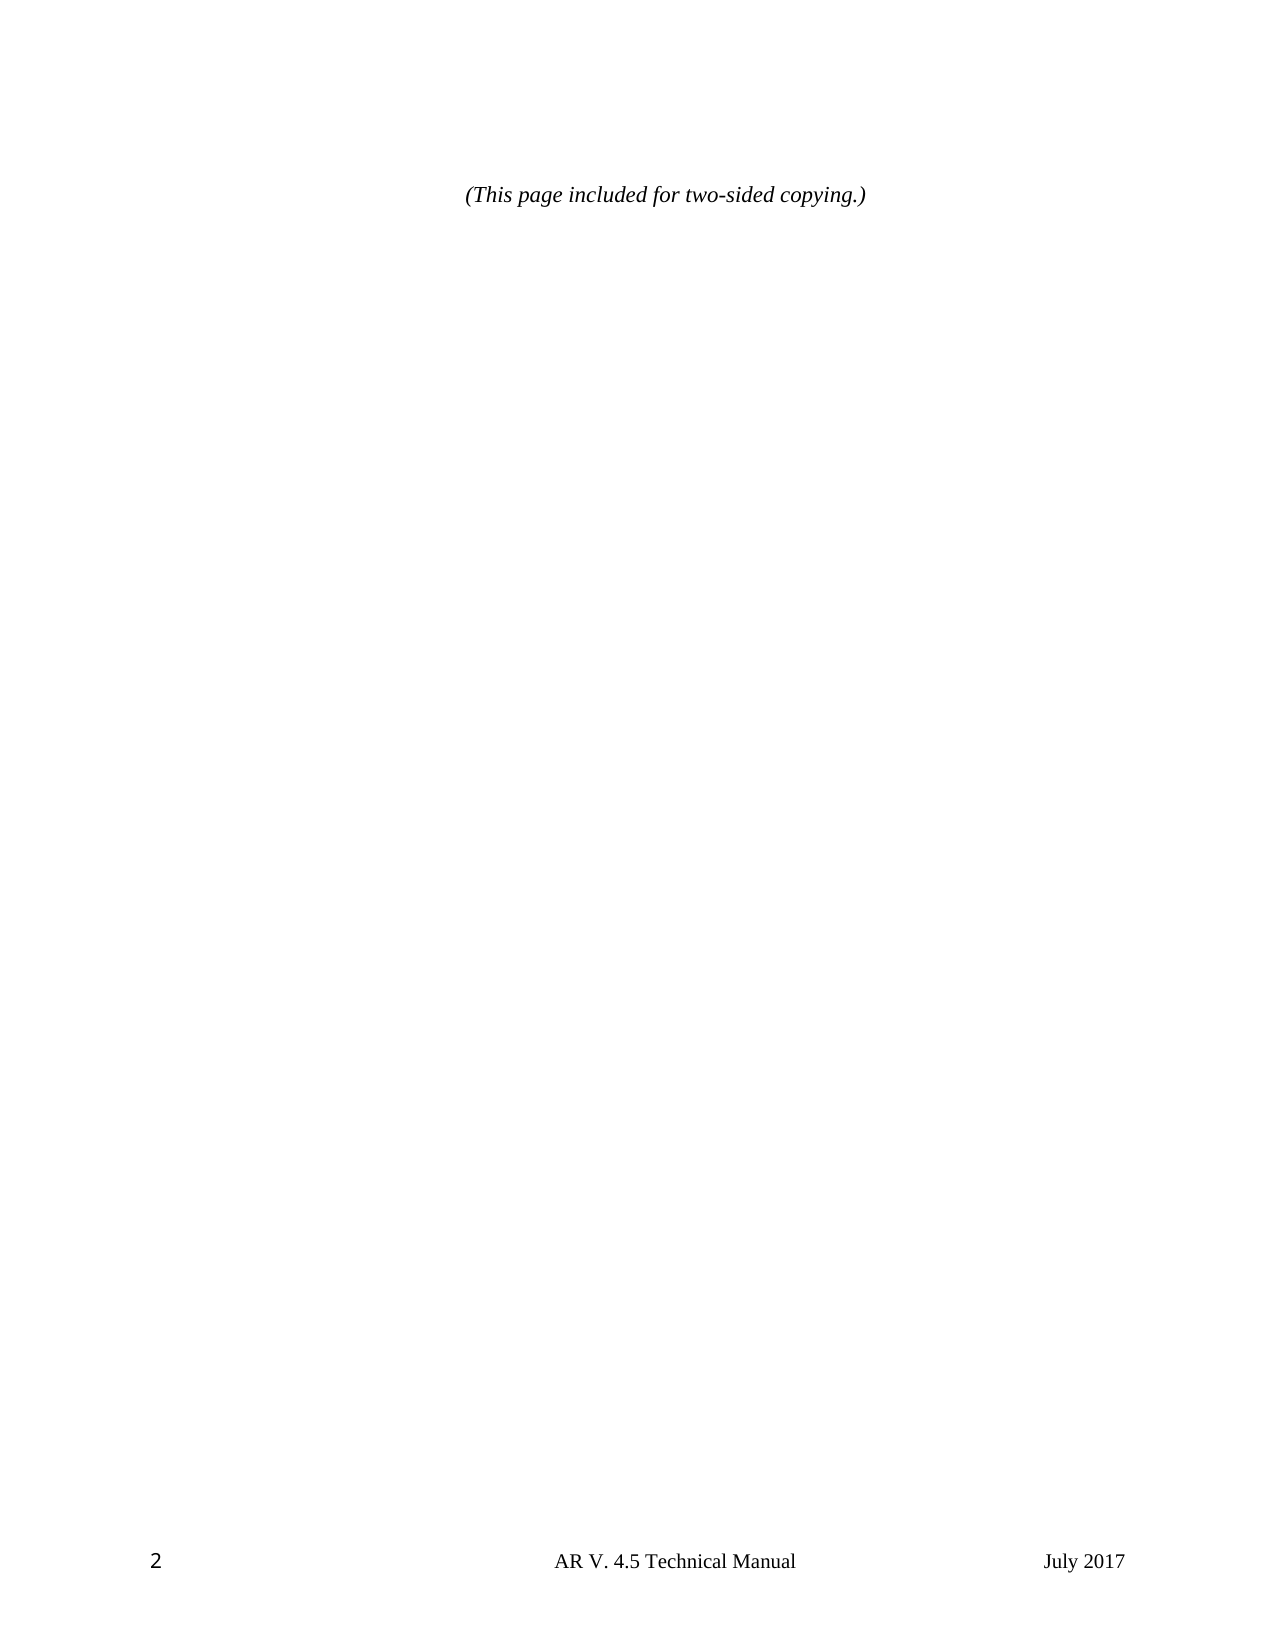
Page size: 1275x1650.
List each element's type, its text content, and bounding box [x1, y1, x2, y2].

text (This page included for two-sided copying.) [150, 181, 1181, 208]
